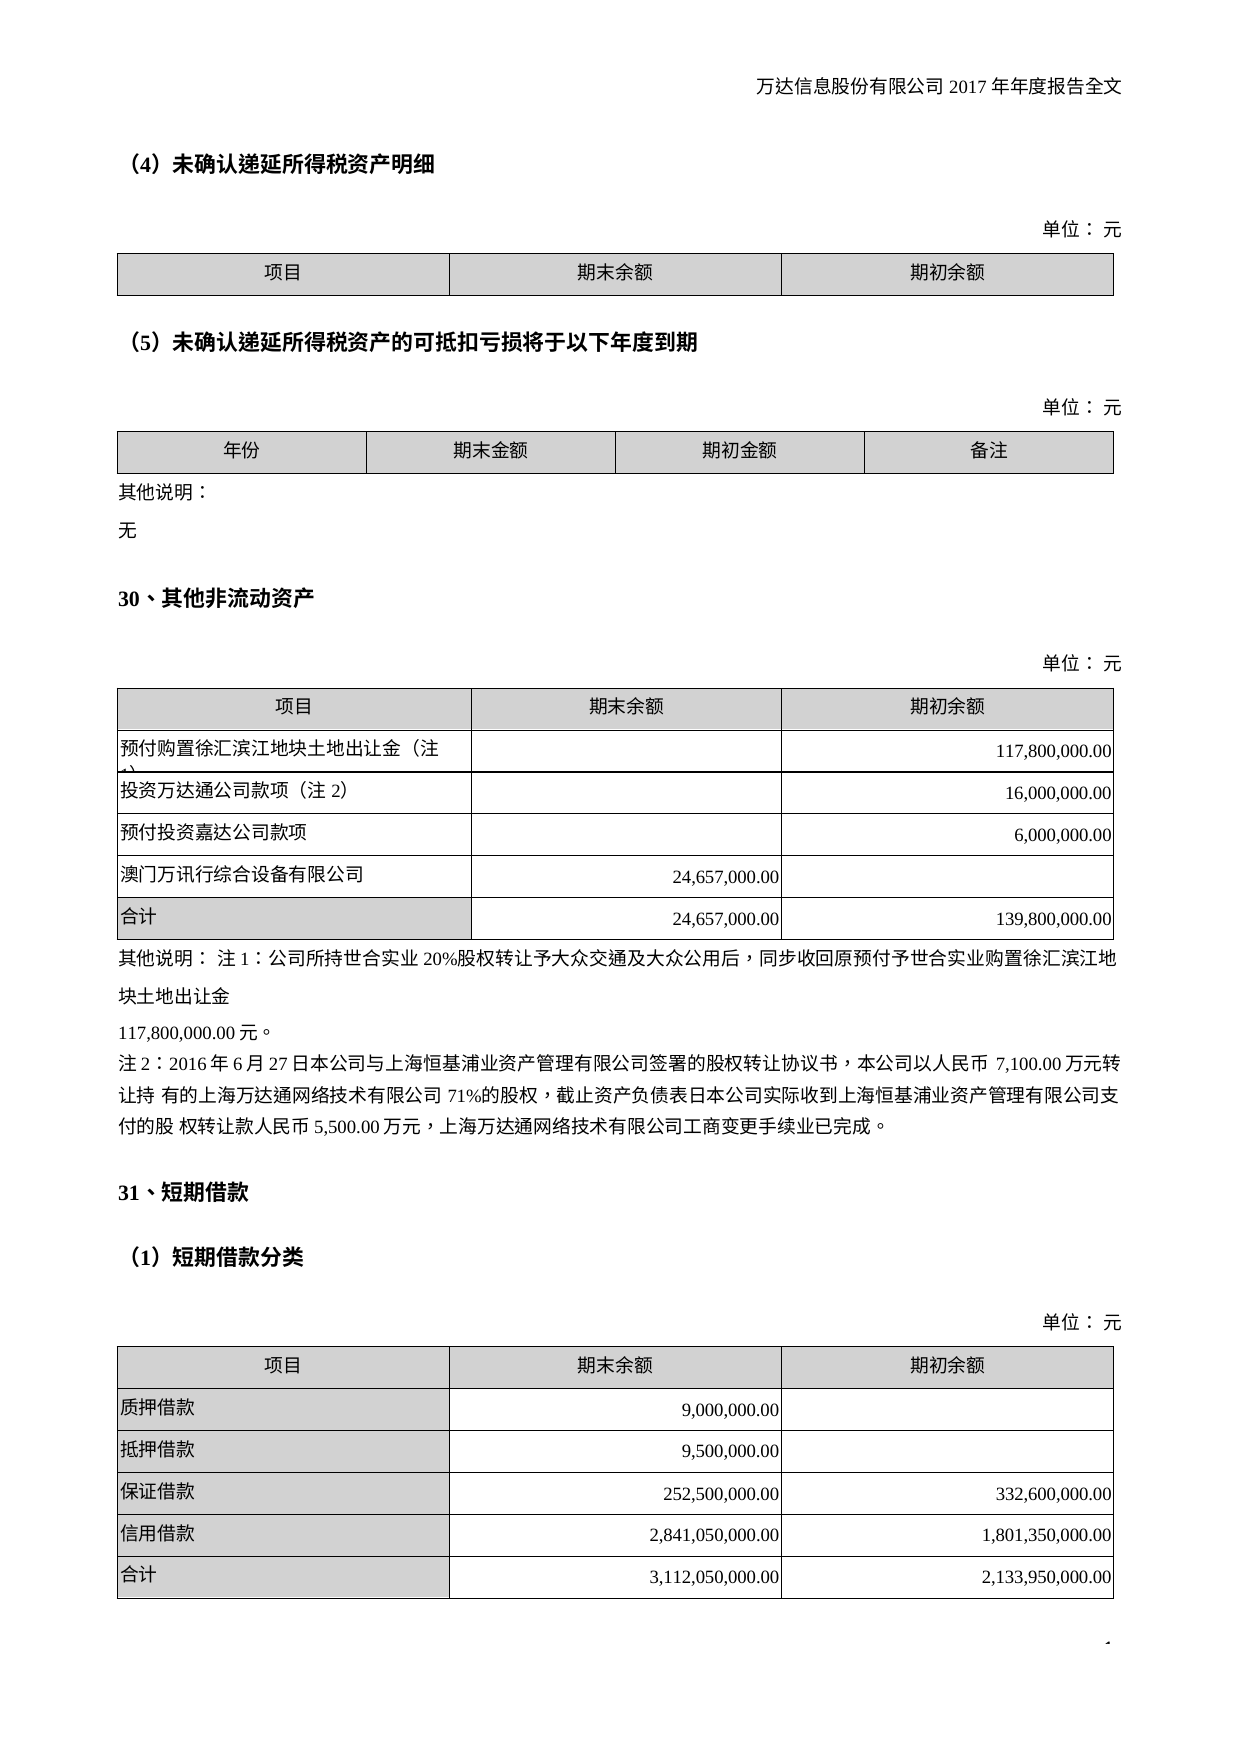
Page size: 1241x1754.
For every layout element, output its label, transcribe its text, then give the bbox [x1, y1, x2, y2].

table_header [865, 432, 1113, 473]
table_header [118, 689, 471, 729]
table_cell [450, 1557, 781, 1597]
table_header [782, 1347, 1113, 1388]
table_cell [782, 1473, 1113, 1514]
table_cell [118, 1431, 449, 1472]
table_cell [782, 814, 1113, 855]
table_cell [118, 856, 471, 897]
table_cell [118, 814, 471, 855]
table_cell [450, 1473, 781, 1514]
text 其他说明： 无 [118, 479, 214, 542]
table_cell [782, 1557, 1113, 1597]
text 117,800,000.00元。 [118, 1021, 1134, 1043]
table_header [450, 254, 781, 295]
text 注2：2016年6月27日本公司与上海恒基浦业资产管理有限公司签署的股权转让协议书，本公司以人民币7,100.00万元转让持 有的上海万达通网络技术有限公司71%的股权，截止资产负债表日本公司实际收到上海恒基浦业资产管理有限公司支付的股 权转让款人民币5,500.00万元，上海万达通网络技术有限公司工商变更手续业已完成。 [118, 1050, 1122, 1139]
text 单位： 元 [106, 394, 1122, 419]
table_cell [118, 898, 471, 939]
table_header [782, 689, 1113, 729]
text 单位： 元 [106, 216, 1122, 242]
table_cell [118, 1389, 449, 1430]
subtitle 30、其他非流动资产 [118, 583, 1134, 613]
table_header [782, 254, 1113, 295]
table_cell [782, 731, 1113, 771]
subtitle （4）未确认递延所得税资产明细 [118, 149, 1134, 179]
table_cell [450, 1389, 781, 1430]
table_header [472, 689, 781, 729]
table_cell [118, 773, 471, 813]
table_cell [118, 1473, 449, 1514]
subtitle 31、短期借款 [118, 1177, 1134, 1207]
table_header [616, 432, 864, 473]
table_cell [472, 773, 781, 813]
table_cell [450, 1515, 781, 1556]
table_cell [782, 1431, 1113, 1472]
text 单位： 元 [106, 1309, 1122, 1334]
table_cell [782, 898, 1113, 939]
text 其他说明： 注1：公司所持世合实业20%股权转让予大众交通及大众公用后，同步收回原预付予世合实业购置徐汇滨江地块土地出让金 [118, 945, 1118, 1009]
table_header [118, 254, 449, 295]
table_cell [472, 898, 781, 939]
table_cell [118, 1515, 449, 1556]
subtitle （5）未确认递延所得税资产的可抵扣亏损将于以下年度到期 [118, 327, 1134, 357]
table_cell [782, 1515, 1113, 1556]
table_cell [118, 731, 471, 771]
text 单位： 元 [106, 651, 1122, 676]
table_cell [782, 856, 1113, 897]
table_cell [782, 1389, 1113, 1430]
subtitle （1）短期借款分类 [118, 1242, 1134, 1272]
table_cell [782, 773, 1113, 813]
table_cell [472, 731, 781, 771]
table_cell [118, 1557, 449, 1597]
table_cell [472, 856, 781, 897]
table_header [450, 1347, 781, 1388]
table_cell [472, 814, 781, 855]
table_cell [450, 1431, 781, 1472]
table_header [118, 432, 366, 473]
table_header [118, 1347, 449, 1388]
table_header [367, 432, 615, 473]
